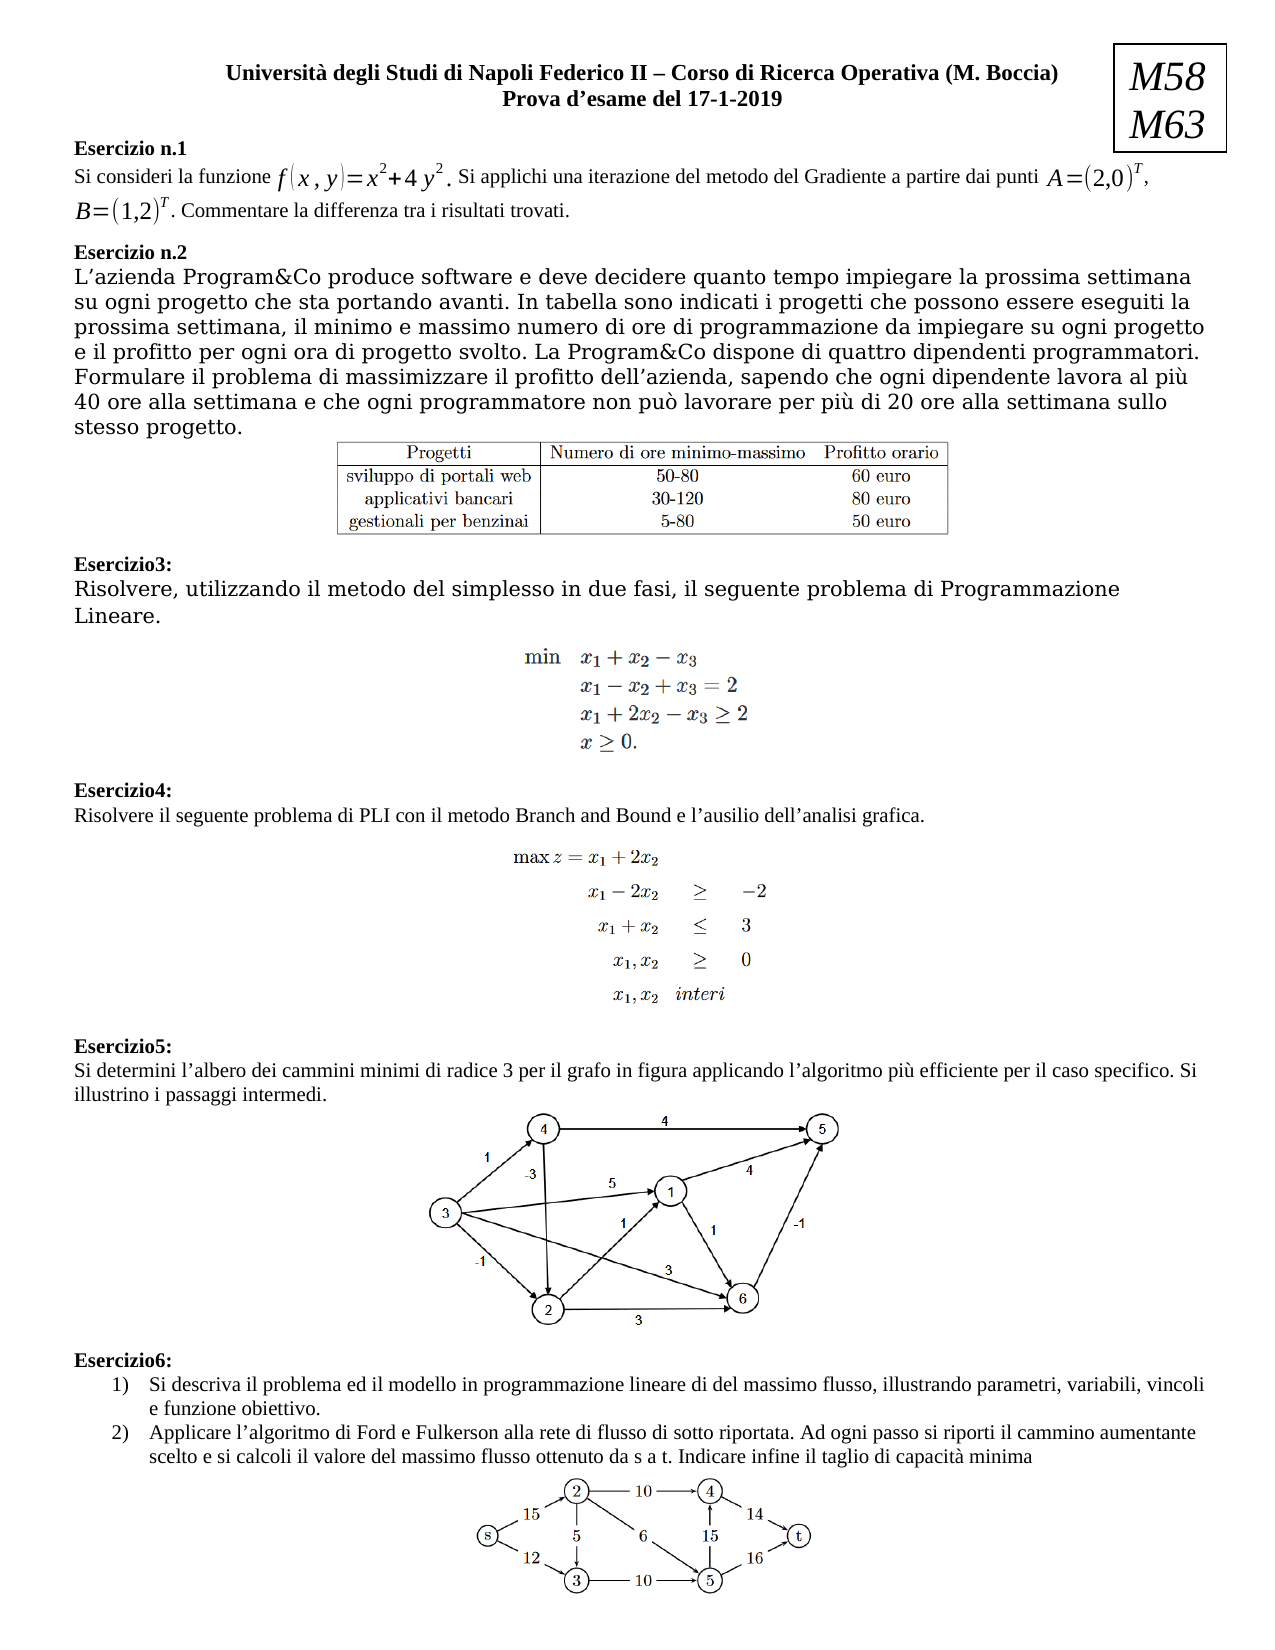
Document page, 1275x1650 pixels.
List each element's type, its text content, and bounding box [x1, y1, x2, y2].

picture [401, 1106, 884, 1334]
text Risolvere il seguente problema di PLI con il metodo Branch and Bound e l’ausilio dell’analisi grafica. [74, 802, 1211, 827]
list Si descriva il problema ed il modello in programmazione lineare di del massimo flusso, illustrando parametri, variabili, vincoli e funzione obiettivo. [111, 1372, 1211, 1420]
text Esercizio n.2 [74, 240, 1211, 264]
text Esercizio n.1 [74, 136, 1211, 160]
text L’azienda Program&Co produce software e deve decidere quanto tempo impiegare la prossima settimana su ogni progetto che sta portando avanti. In tabella sono indicati i progetti che possono essere eseguiti la prossima settimana, il minimo e massimo numero di ore di programmazione da impiegare su ogni progetto e il profitto per ogni ora di progetto svolto. La Program&Co dispone di quattro dipendenti programmatori. Formulare il problema di massimizzare il profitto dell’azienda, sapendo che ogni dipendente lavora al più 40 ore alla settimana e che ogni programmatore non può lavorare per più di 20 ore alla settimana sullo stesso progetto. [74, 264, 1211, 439]
picture [520, 646, 765, 760]
text Prova d’esame del 17-1-2019 [74, 85, 1113, 112]
text Esercizio3: [74, 551, 1211, 576]
text Esercizio6: [74, 1348, 1211, 1372]
text Si consideri la funzione Si applichi una iterazione del metodo del Gradiente a partire dai punti , . Commentare la differenza tra i risultati trovati. [74, 160, 1211, 226]
text Esercizio4: [74, 778, 1211, 802]
picture [511, 850, 773, 1010]
picture [334, 439, 950, 537]
list Applicare l’algoritmo di Ford e Fulkerson alla rete di flusso di sotto riportata. Ad ogni passo si riporti il cammino aumentante scelto e si calcoli il valore del massimo flusso ottenuto da s a t. Indicare infine il taglio di capacità minima [111, 1420, 1211, 1468]
text Esercizio5: [74, 1034, 1211, 1058]
text Si determini l’albero dei cammini minimi di radice 3 per il grafo in figura applicando l’algoritmo più efficiente per il caso specifico. Si illustrino i passaggi intermedi. [74, 1058, 1211, 1106]
text Risolvere, utilizzando il metodo del simplesso in due fasi, il seguente problema di Programmazione Lineare. [74, 576, 1211, 627]
text Università degli Studi di Napoli Federico II – Corso di Ricerca Operativa (M. Boccia) [74, 59, 1113, 85]
picture [465, 1468, 820, 1601]
